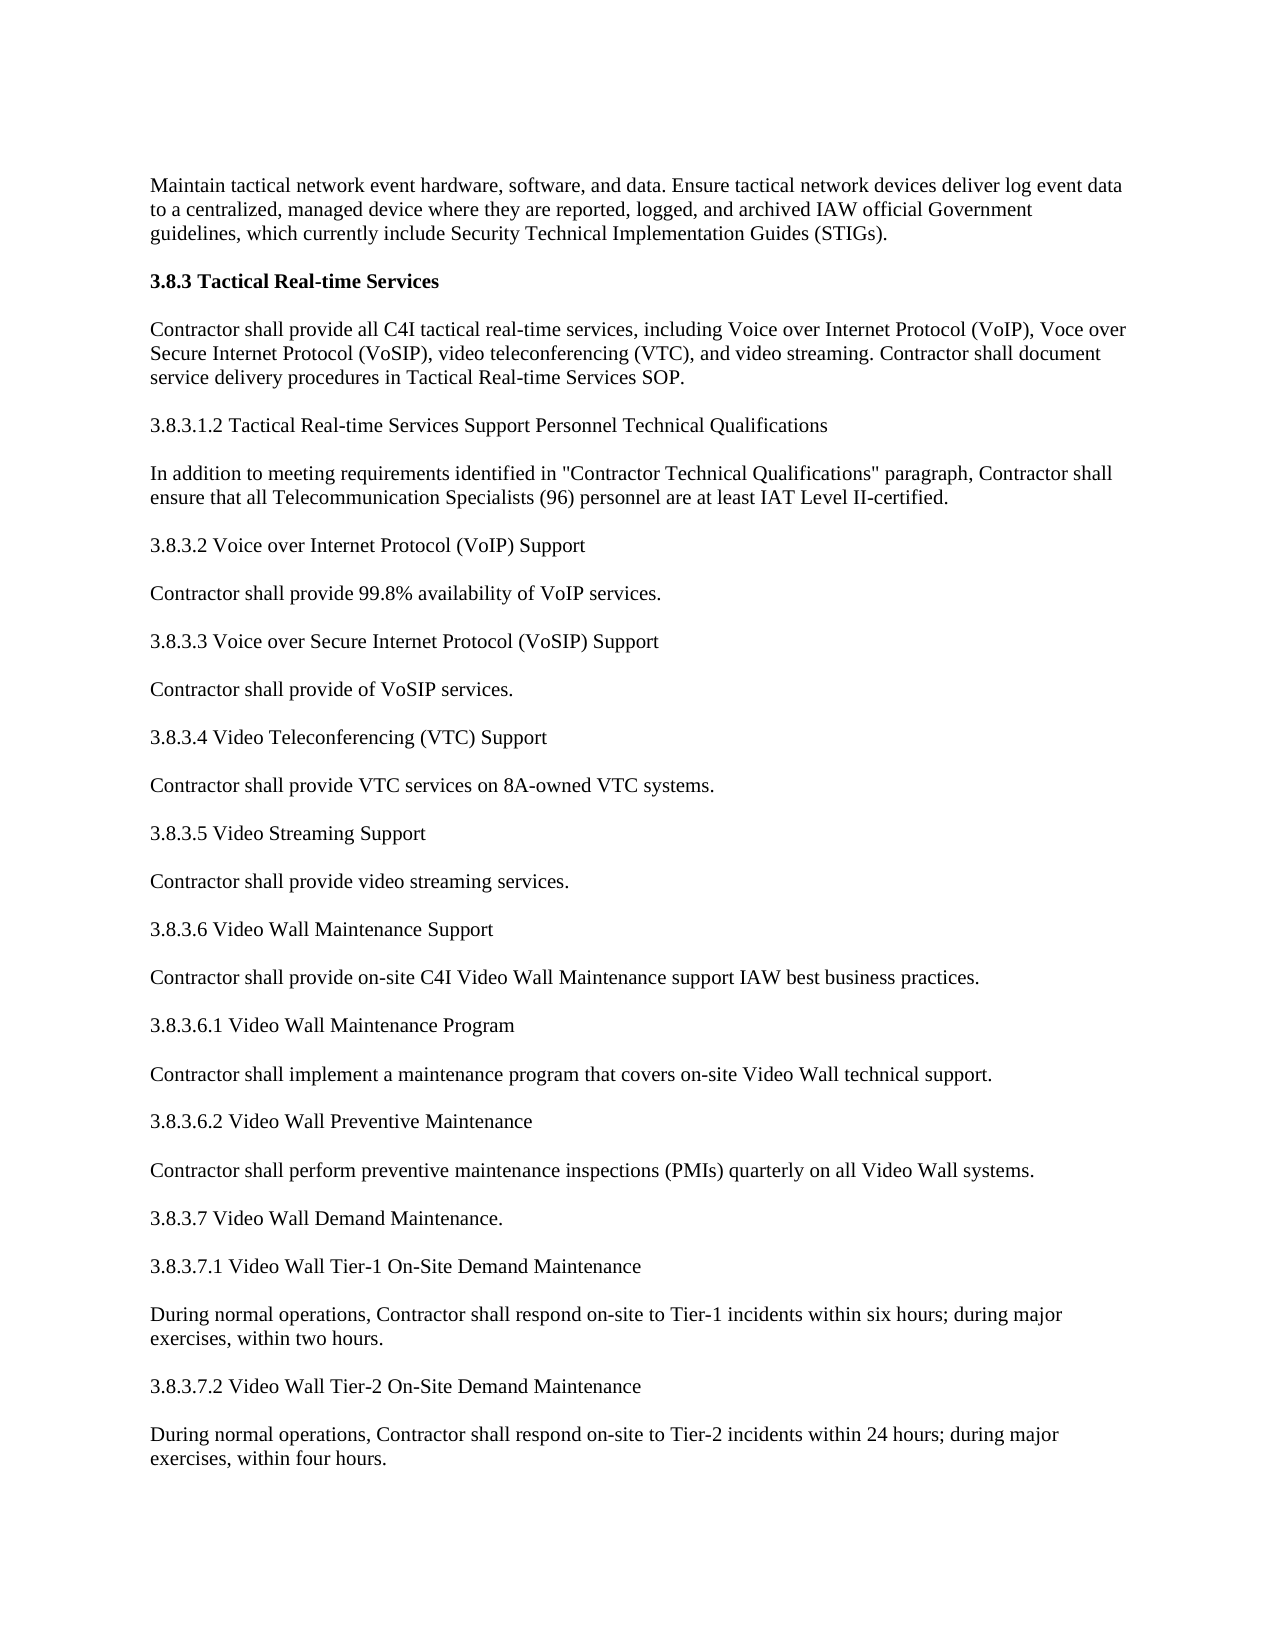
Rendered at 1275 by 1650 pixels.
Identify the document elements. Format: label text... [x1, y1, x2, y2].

text Contractor shall perform preventive maintenance inspections (PMIs) quarterly on all Video Wall systems. [150, 1157, 1137, 1182]
text During normal operations, Contractor shall respond on-site to Tier-2 incidents within 24 hours; during major exercises, within four hours. [150, 1422, 1063, 1470]
text Maintain tactical network event hardware, software, and data. Ensure tactical network devices deliver log event data to a centralized, managed device where they are reported, logged, and archived IAW official Government [150, 174, 1125, 222]
text 3.8.3.7.2 Video Wall Tier-2 On-Site Demand Maintenance [150, 1374, 1137, 1398]
text 3.8.3.5 Video Streaming Support [150, 821, 1137, 845]
text 3.8.3.6.2 Video Wall Preventive Maintenance [150, 1109, 1137, 1133]
text 3.8.3.7.1 Video Wall Tier-1 On-Site Demand Maintenance [150, 1254, 1137, 1278]
text 3.8.3.2 Voice over Internet Protocol (VoIP) Support [150, 533, 1137, 557]
text 3.8.3.4 Video Teleconferencing (VTC) Support [150, 725, 1137, 749]
text Contractor shall provide all C4I tactical real-time services, including Voice over Internet Protocol (VoIP), Voce over Secure Internet Protocol (VoSIP), video teleconferencing (VTC), and video streaming. Contractor shall document service delivery procedures in Tactical Real-time Services SOP. [150, 317, 1131, 389]
text 3.8.3.1.2 Tactical Real-time Services Support Personnel Technical Qualifications [150, 413, 1137, 437]
text Contractor shall provide 99.8% availability of VoIP services. [150, 581, 1137, 605]
text Contractor shall provide of VoSIP services. [150, 677, 1137, 701]
text 3.8.3.7 Video Wall Demand Maintenance. [150, 1206, 1137, 1230]
text In addition to meeting requirements identified in "Contractor Technical Qualifications" paragraph, Contractor shall ensure that all Telecommunication Specialists (96) personnel are at least IAT Level II-certified. [150, 461, 1115, 509]
text 3.8.3.6.1 Video Wall Maintenance Program [150, 1013, 1137, 1037]
text Contractor shall provide VTC services on 8A-owned VTC systems. [150, 773, 1137, 797]
text 3.8.3 Tactical Real-time Services [150, 269, 1137, 293]
text 3.8.3.6 Video Wall Maintenance Support [150, 917, 1137, 941]
text Contractor shall implement a maintenance program that covers on-site Video Wall technical support. [150, 1061, 1137, 1086]
text guidelines, which currently include Security Technical Implementation Guides (STIGs). [150, 222, 1137, 245]
text During normal operations, Contractor shall respond on-site to Tier-1 incidents within six hours; during major exercises, within two hours. [150, 1302, 1066, 1350]
text Contractor shall provide video streaming services. [150, 869, 1137, 893]
text Contractor shall provide on-site C4I Video Wall Maintenance support IAW best business practices. [150, 965, 1137, 989]
text 3.8.3.3 Voice over Secure Internet Protocol (VoSIP) Support [150, 629, 1137, 653]
